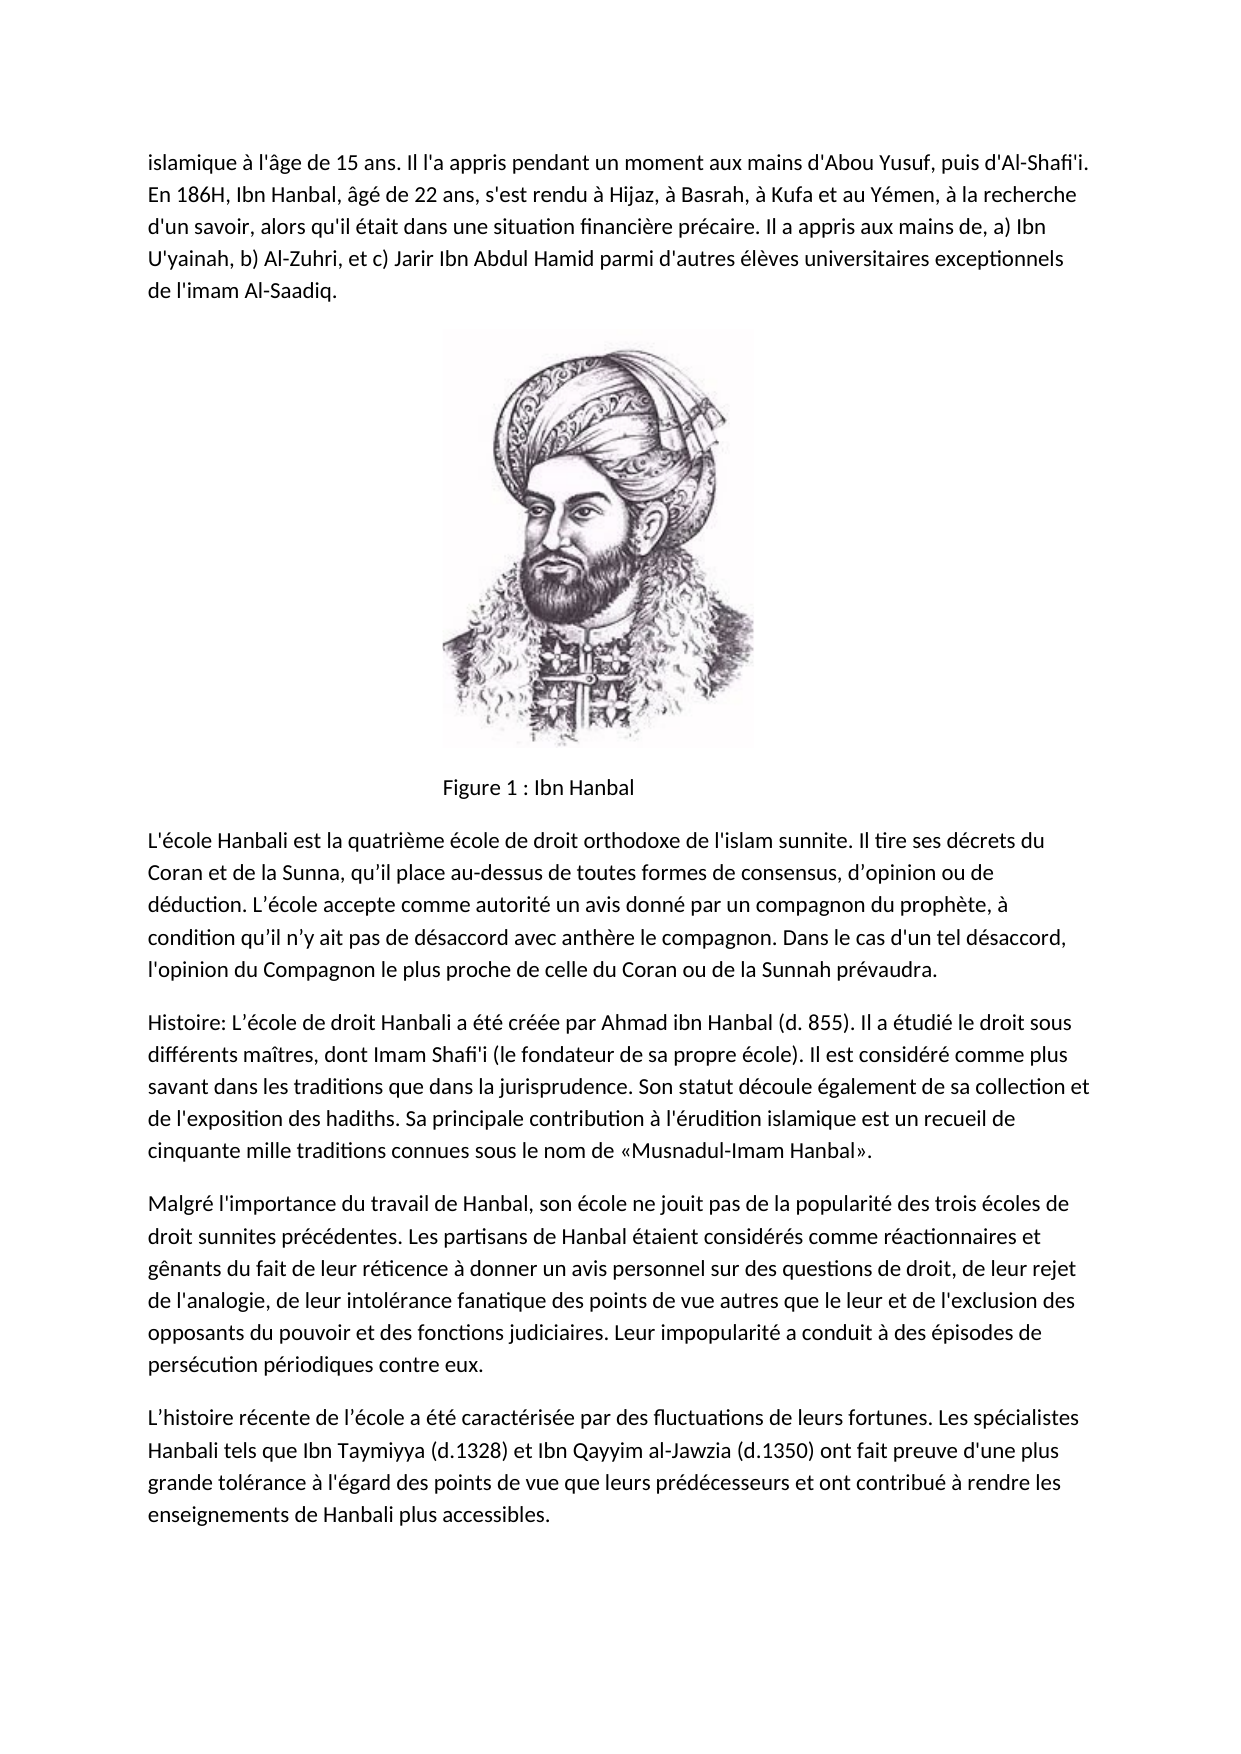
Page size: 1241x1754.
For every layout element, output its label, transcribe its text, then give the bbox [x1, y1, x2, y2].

text Histoire: L’école de droit Hanbali a été créée par Ahmad ibn Hanbal (d. 855). Il a étudié le droit sous différents maîtres, dont Imam Shafi'i (le fondateur de sa propre école). Il est considéré comme plus savant dans les traditions que dans la jurisprudence. Son statut découle également de sa collection et de l'exposition des hadiths. Sa principale contribution à l'érudition islamique est un recueil de cinquante mille traditions connues sous le nom de «Musnadul-Imam Hanbal». [148, 1008, 1093, 1164]
text Malgré l'importance du travail de Hanbal, son école ne jouit pas de la popularité des trois écoles de droit sunnites précédentes. Les partisans de Hanbal étaient considérés comme réactionnaires et gênants du fait de leur réticence à donner un avis personnel sur des questions de droit, de leur rejet de l'analogie, de leur intolérance fanatique des points de vue autres que le leur et de l'exclusion des opposants du pouvoir et des fonctions judiciaires. Leur impopularité a conduit à des épisodes de persécution périodiques contre eux. [148, 1189, 1093, 1378]
text L'école Hanbali est la quatrième école de droit orthodoxe de l'islam sunnite. Il tire ses décrets du Coran et de la Sunna, qu’il place au-dessus de toutes formes de consensus, d’opinion ou de déduction. L’école accepte comme autorité un avis donné par un compagnon du prophète, à condition qu’il n’y ait pas de désaccord avec anthère le compagnon. Dans le cas d'un tel désaccord, l'opinion du Compagnon le plus proche de celle du Coran ou de la Sunnah prévaudra. [148, 826, 1093, 983]
text Figure 1 : Ibn Hanbal [369, 773, 1093, 801]
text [148, 148, 1093, 304]
text L’histoire récente de l’école a été caractérisée par des fluctuations de leurs fortunes. Les spécialistes Hanbali tels que Ibn Taymiyya (d.1328) et Ibn Qayyim al-Jawzia (d.1350) ont fait preuve d'une plus grande tolérance à l'égard des points de vue que leurs prédécesseurs et ont contribué à rendre les enseignements de Hanbali plus accessibles. [148, 1403, 1093, 1528]
picture [442, 329, 755, 748]
